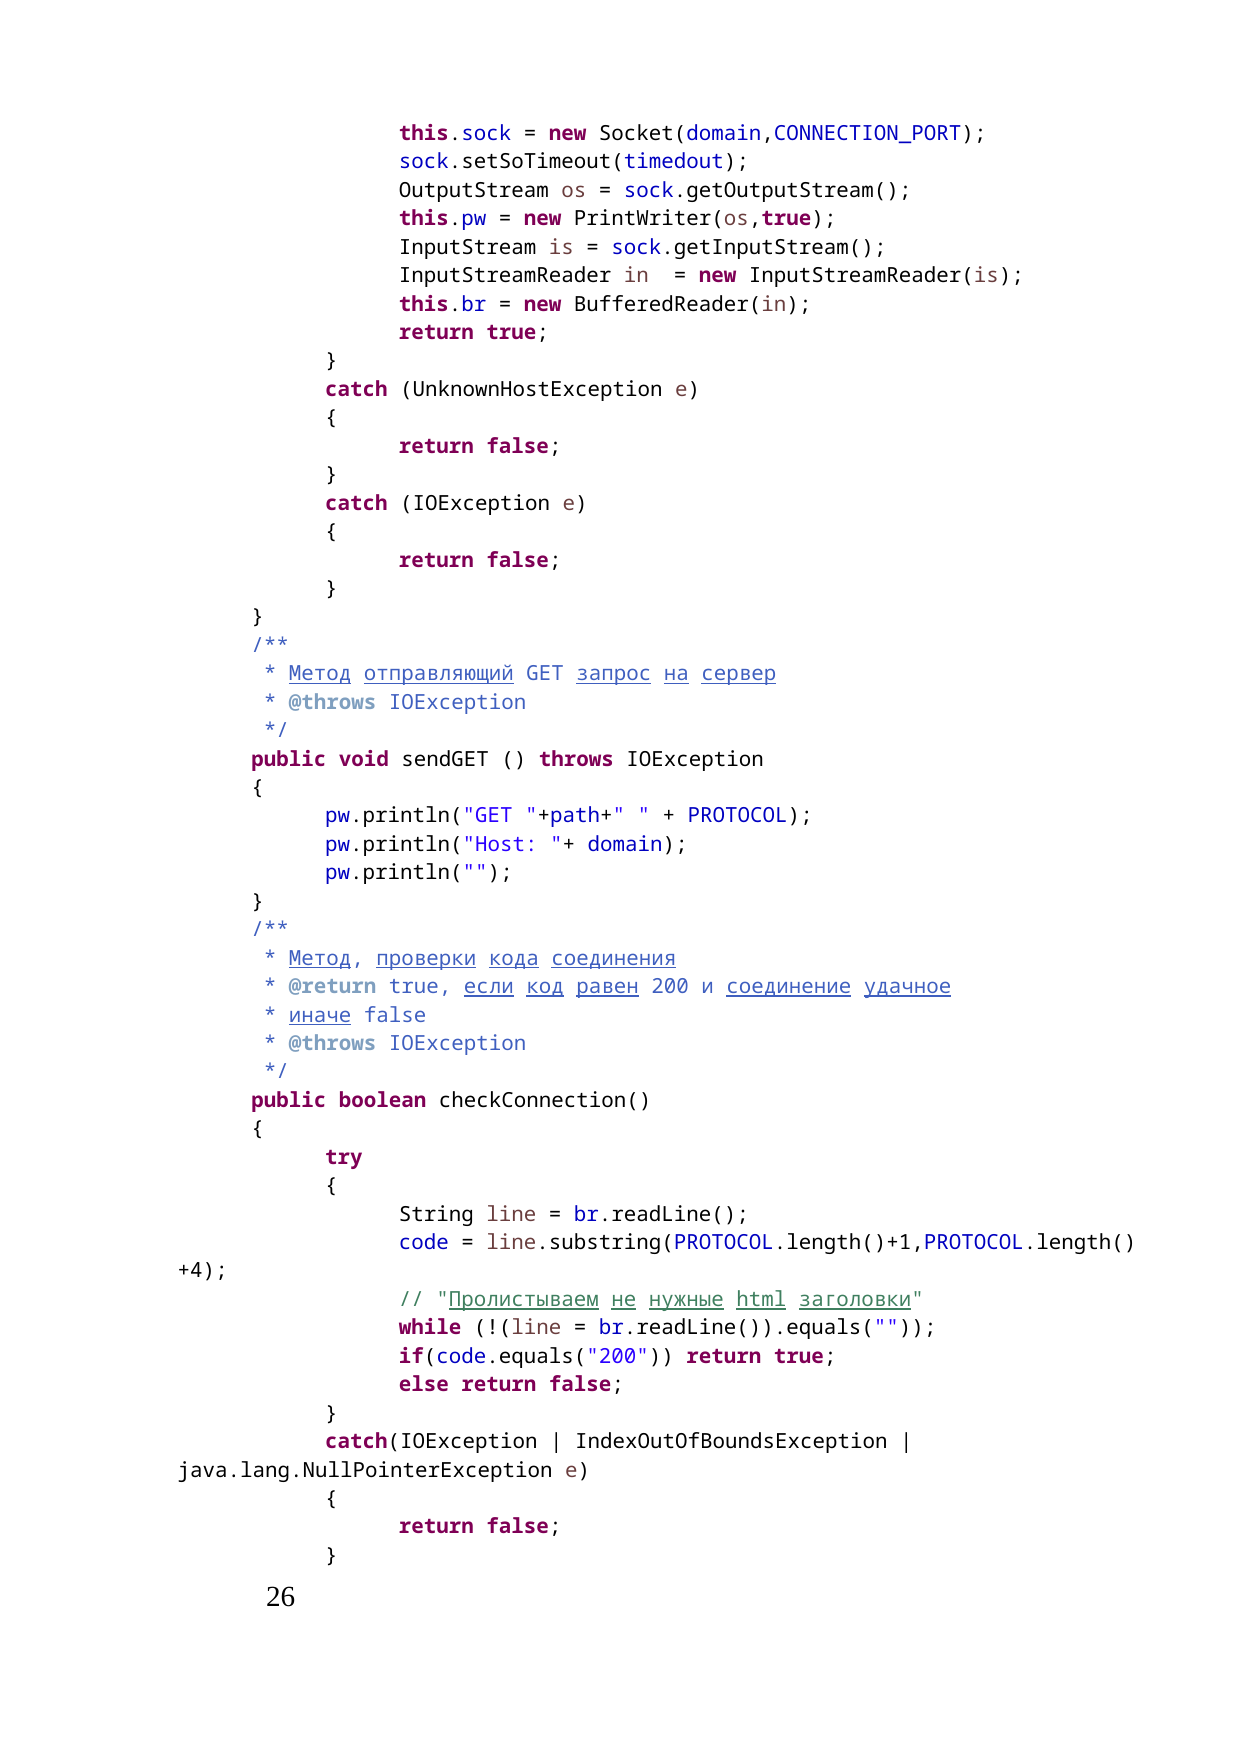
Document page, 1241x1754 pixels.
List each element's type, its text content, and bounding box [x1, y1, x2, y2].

text return false; [177, 1512, 1181, 1540]
text catch(IOException | IndexOutOfBoundsException | java.lang.NullPointerException e) [177, 1426, 1181, 1483]
text this.br = new BufferedReader(in); [177, 289, 1181, 317]
text // "Пролистываем не нужные html заголовки" [177, 1284, 1181, 1312]
text { [177, 402, 1181, 431]
text } [177, 886, 1181, 914]
text } [177, 1398, 1181, 1426]
text */ [177, 1057, 1181, 1085]
text return false; [177, 545, 1181, 573]
text if(code.equals("200")) return true; [177, 1341, 1181, 1369]
text pw.println(""); [177, 857, 1181, 886]
text * @return true, если код равен 200 и соединение удачное [177, 971, 1181, 1000]
text /** [177, 914, 1181, 943]
text * Метод, проверки кода соединения [177, 943, 1181, 971]
text } [177, 1540, 1181, 1568]
text this.pw = new PrintWriter(os,true); [177, 203, 1181, 232]
text { [177, 516, 1181, 545]
text } [177, 602, 1181, 630]
text InputStream is = sock.getInputStream(); [177, 232, 1181, 260]
text String line = br.readLine(); [177, 1199, 1181, 1227]
text this.sock = new Socket(domain,CONNECTION_PORT); [177, 118, 1181, 147]
text { [177, 772, 1181, 801]
text try [177, 1142, 1181, 1170]
text } [177, 459, 1181, 488]
text code = line.substring(PROTOCOL.length()+1,PROTOCOL.length()+4); [177, 1227, 1181, 1284]
text pw.println("GET "+path+" " + PROTOCOL); [177, 801, 1181, 829]
text * иначе false [177, 1000, 1181, 1028]
text else return false; [177, 1369, 1181, 1398]
text catch (UnknownHostException e) [177, 374, 1181, 402]
text return true; [177, 317, 1181, 346]
text { [177, 1113, 1181, 1142]
text */ [177, 715, 1181, 744]
text { [177, 1483, 1181, 1512]
text * @throws IOException [177, 687, 1181, 715]
text sock.setSoTimeout(timedout); [177, 147, 1181, 175]
text /** [177, 630, 1181, 658]
text } [177, 346, 1181, 374]
text catch (IOException e) [177, 488, 1181, 516]
text return false; [177, 431, 1181, 459]
text pw.println("Host: "+ domain); [177, 829, 1181, 857]
text public void sendGET () throws IOException [177, 744, 1181, 772]
text } [177, 573, 1181, 602]
text while (!(line = br.readLine()).equals("")); [177, 1312, 1181, 1341]
text public boolean checkConnection() [177, 1085, 1181, 1113]
text * @throws IOException [177, 1028, 1181, 1057]
text InputStreamReader in = new InputStreamReader(is); [177, 260, 1181, 289]
text { [177, 1170, 1181, 1199]
text OutputStream os = sock.getOutputStream(); [177, 175, 1181, 203]
text * Метод отправляющий GET запрос на сервер [177, 658, 1181, 687]
